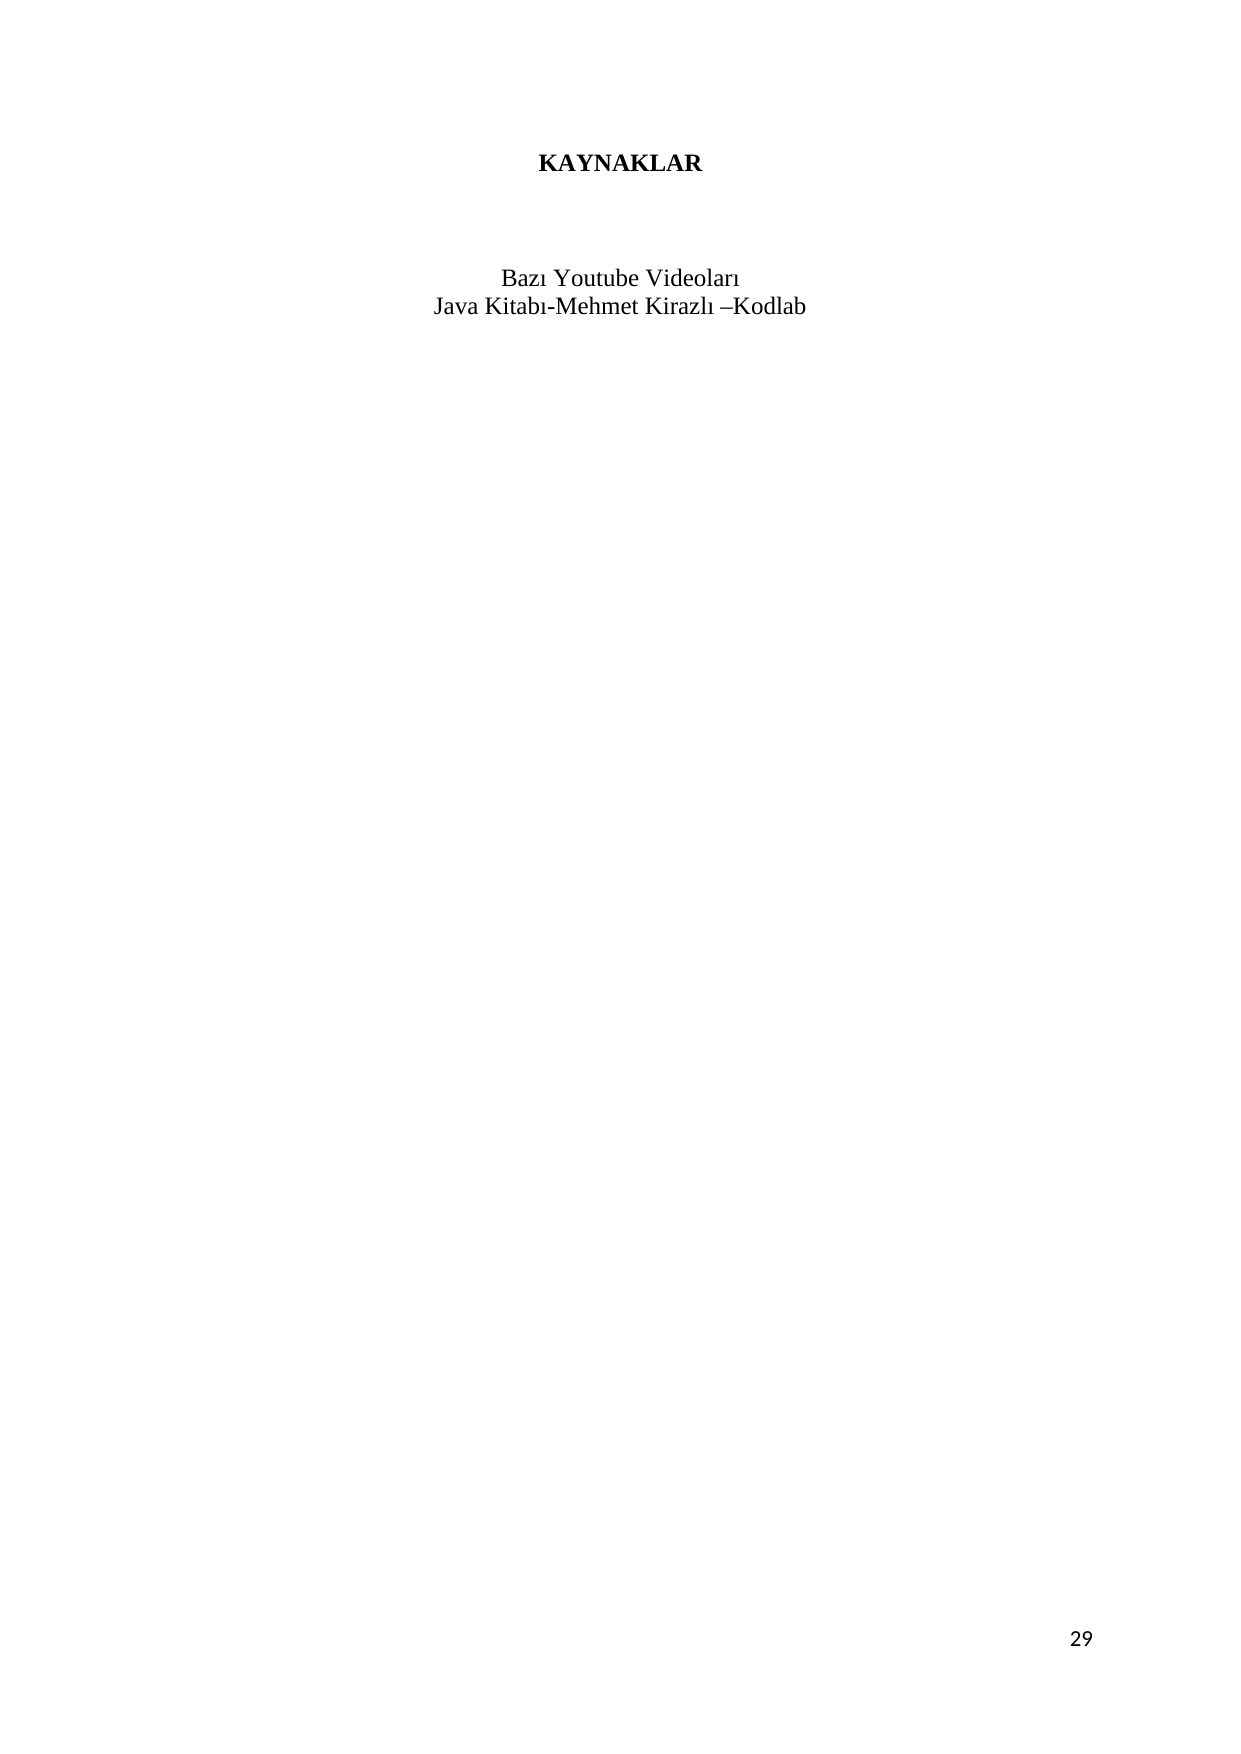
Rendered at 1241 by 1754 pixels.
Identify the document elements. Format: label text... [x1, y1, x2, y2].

text Bazı Youtube Videoları [148, 263, 1093, 291]
text KAYNAKLAR [148, 148, 1093, 176]
text Java Kitabı-Mehmet Kirazlı –Kodlab [148, 291, 1093, 320]
